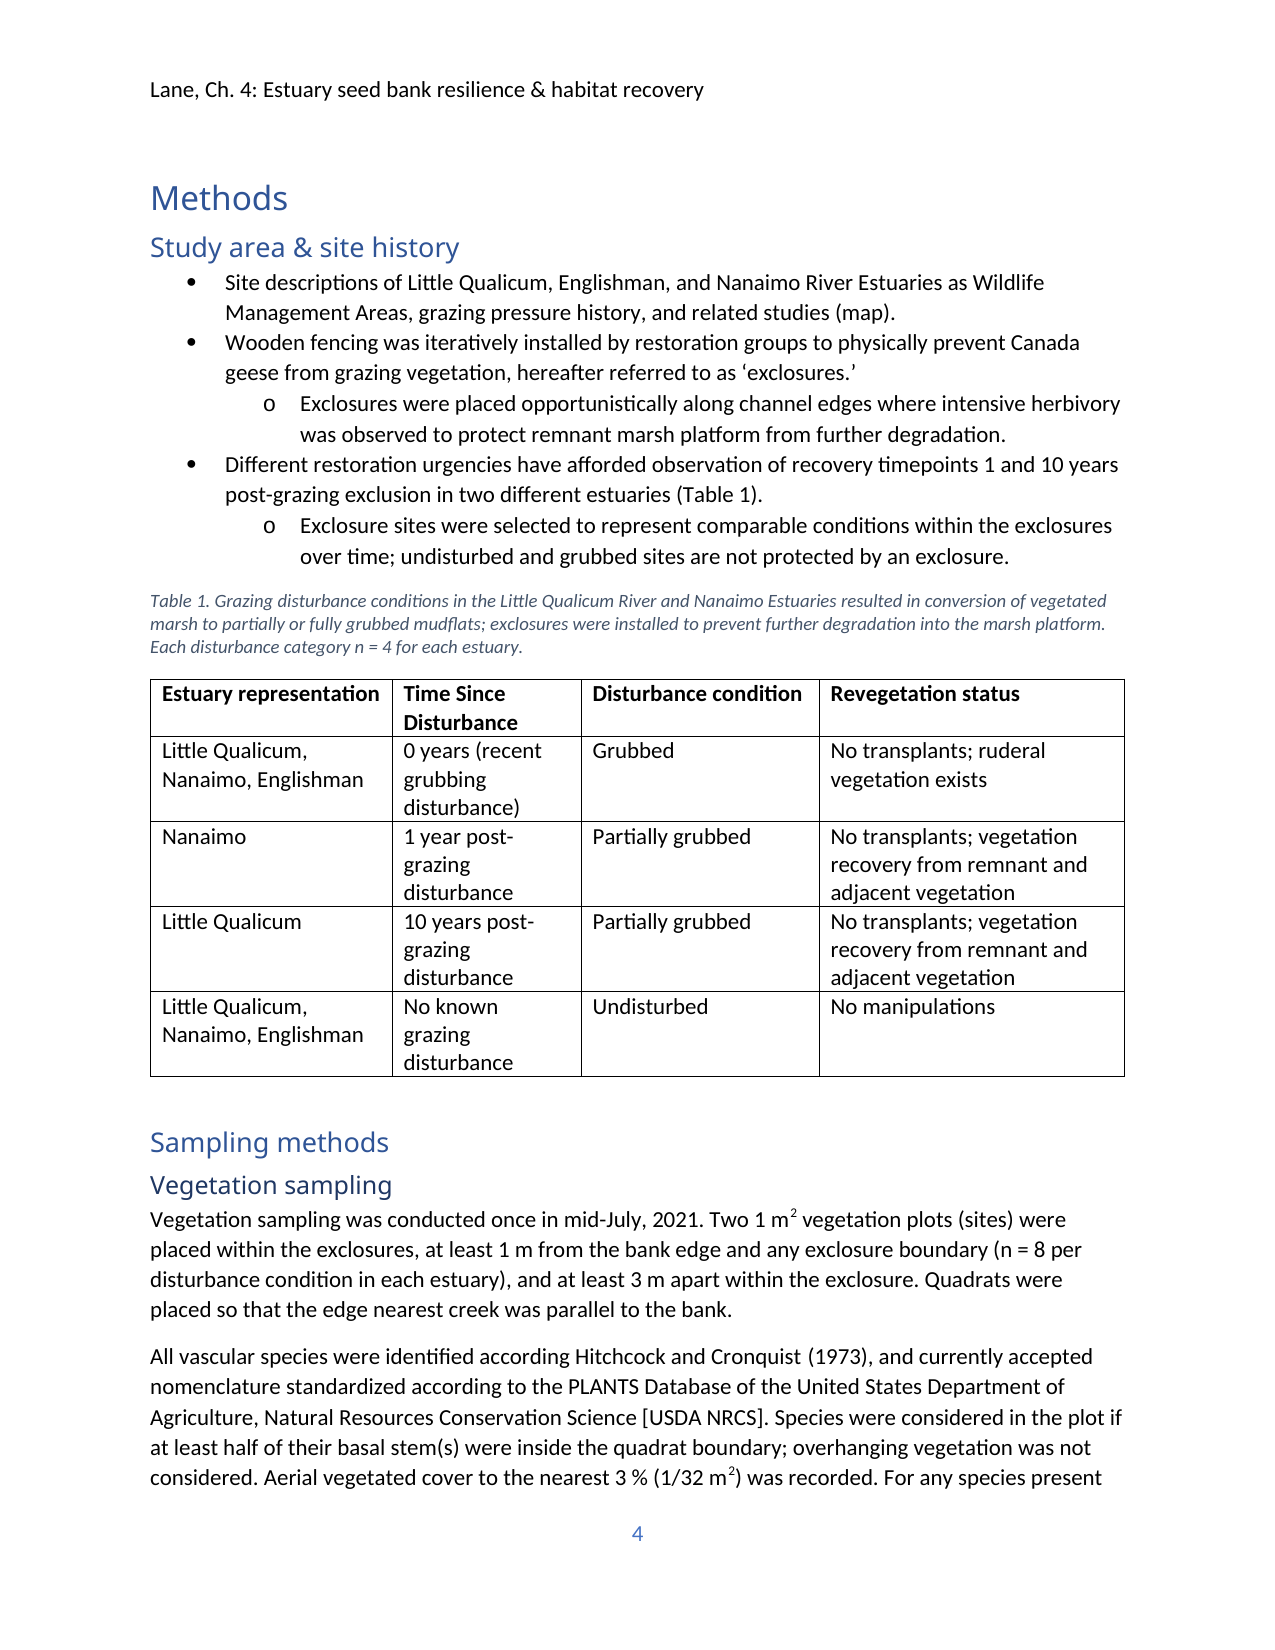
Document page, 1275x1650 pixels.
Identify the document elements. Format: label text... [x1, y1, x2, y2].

table_header Estuary representation [151, 680, 392, 736]
table_header Time Since Disturbance [393, 680, 581, 736]
text Table 1. Grazing disturbance conditions in the Little Qualicum River and Nanaimo Estuaries resulted in conversion of vegetated marsh to partially or fully grubbed mudflats; exclosures were installed to prevent further degradation into the marsh platform. Each disturbance category n = 4 for each estuary. [150, 589, 1125, 658]
text Vegetation sampling was conducted once in mid-July, 2021. Two 1 m2 vegetation plots (sites) were placed within the exclosures, at least 1 m from the bank edge and any exclosure boundary (n = 8 per disturbance condition in each estuary), and at least 3 m apart within the exclosure. Quadrats were placed so that the edge nearest creek was parallel to the bank. [150, 1205, 1125, 1323]
subtitle Sampling methods [150, 1124, 1125, 1161]
table_cell Little Qualicum, Nanaimo, Englishman [151, 992, 392, 1076]
list Different restoration urgencies have afforded observation of recovery timepoints 1 and 10 years post-grazing exclusion in two different estuaries (Table 1). [187, 450, 1125, 508]
table_cell No transplants; vegetation recovery from remnant and adjacent vegetation [820, 822, 1124, 906]
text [150, 1342, 1125, 1491]
subtitle Methods [150, 175, 1125, 220]
table_cell Little Qualicum, Nanaimo, Englishman [151, 737, 392, 821]
subtitle Vegetation sampling [150, 1168, 1125, 1202]
list Exclosure sites were selected to represent comparable conditions within the exclosures over time; undisturbed and grubbed sites are not protected by an exclosure. [262, 511, 1125, 570]
table_cell Little Qualicum [151, 907, 392, 991]
table_cell Grubbed [582, 737, 819, 821]
table_cell Undisturbed [582, 992, 819, 1076]
table_header Revegetation status [820, 680, 1124, 736]
subtitle Study area & site history [150, 228, 1125, 265]
list Exclosures were placed opportunistically along channel edges where intensive herbivory was observed to protect remnant marsh platform from further degradation. [262, 389, 1125, 448]
table_cell Nanaimo [151, 822, 392, 906]
list Wooden fencing was iteratively installed by restoration groups to physically prevent Canada geese from grazing vegetation, hereafter referred to as ‘exclosures.’ [187, 328, 1125, 387]
table_cell No transplants; vegetation recovery from remnant and adjacent vegetation [820, 907, 1124, 991]
table_cell 0 years (recent grubbing disturbance) [393, 737, 581, 821]
table_cell Partially grubbed [582, 907, 819, 991]
table_cell 1 year post-grazing disturbance [393, 822, 581, 906]
list Site descriptions of Little Qualicum, Englishman, and Nanaimo River Estuaries as Wildlife Management Areas, grazing pressure history, and related studies (map). [187, 268, 1125, 326]
table_cell 10 years post-grazing disturbance [393, 907, 581, 991]
table_cell Partially grubbed [582, 822, 819, 906]
table_cell No known grazing disturbance [393, 992, 581, 1076]
table_header Disturbance condition [582, 680, 819, 736]
table_cell No transplants; ruderal vegetation exists [820, 737, 1124, 821]
table_cell No manipulations [820, 992, 1124, 1076]
